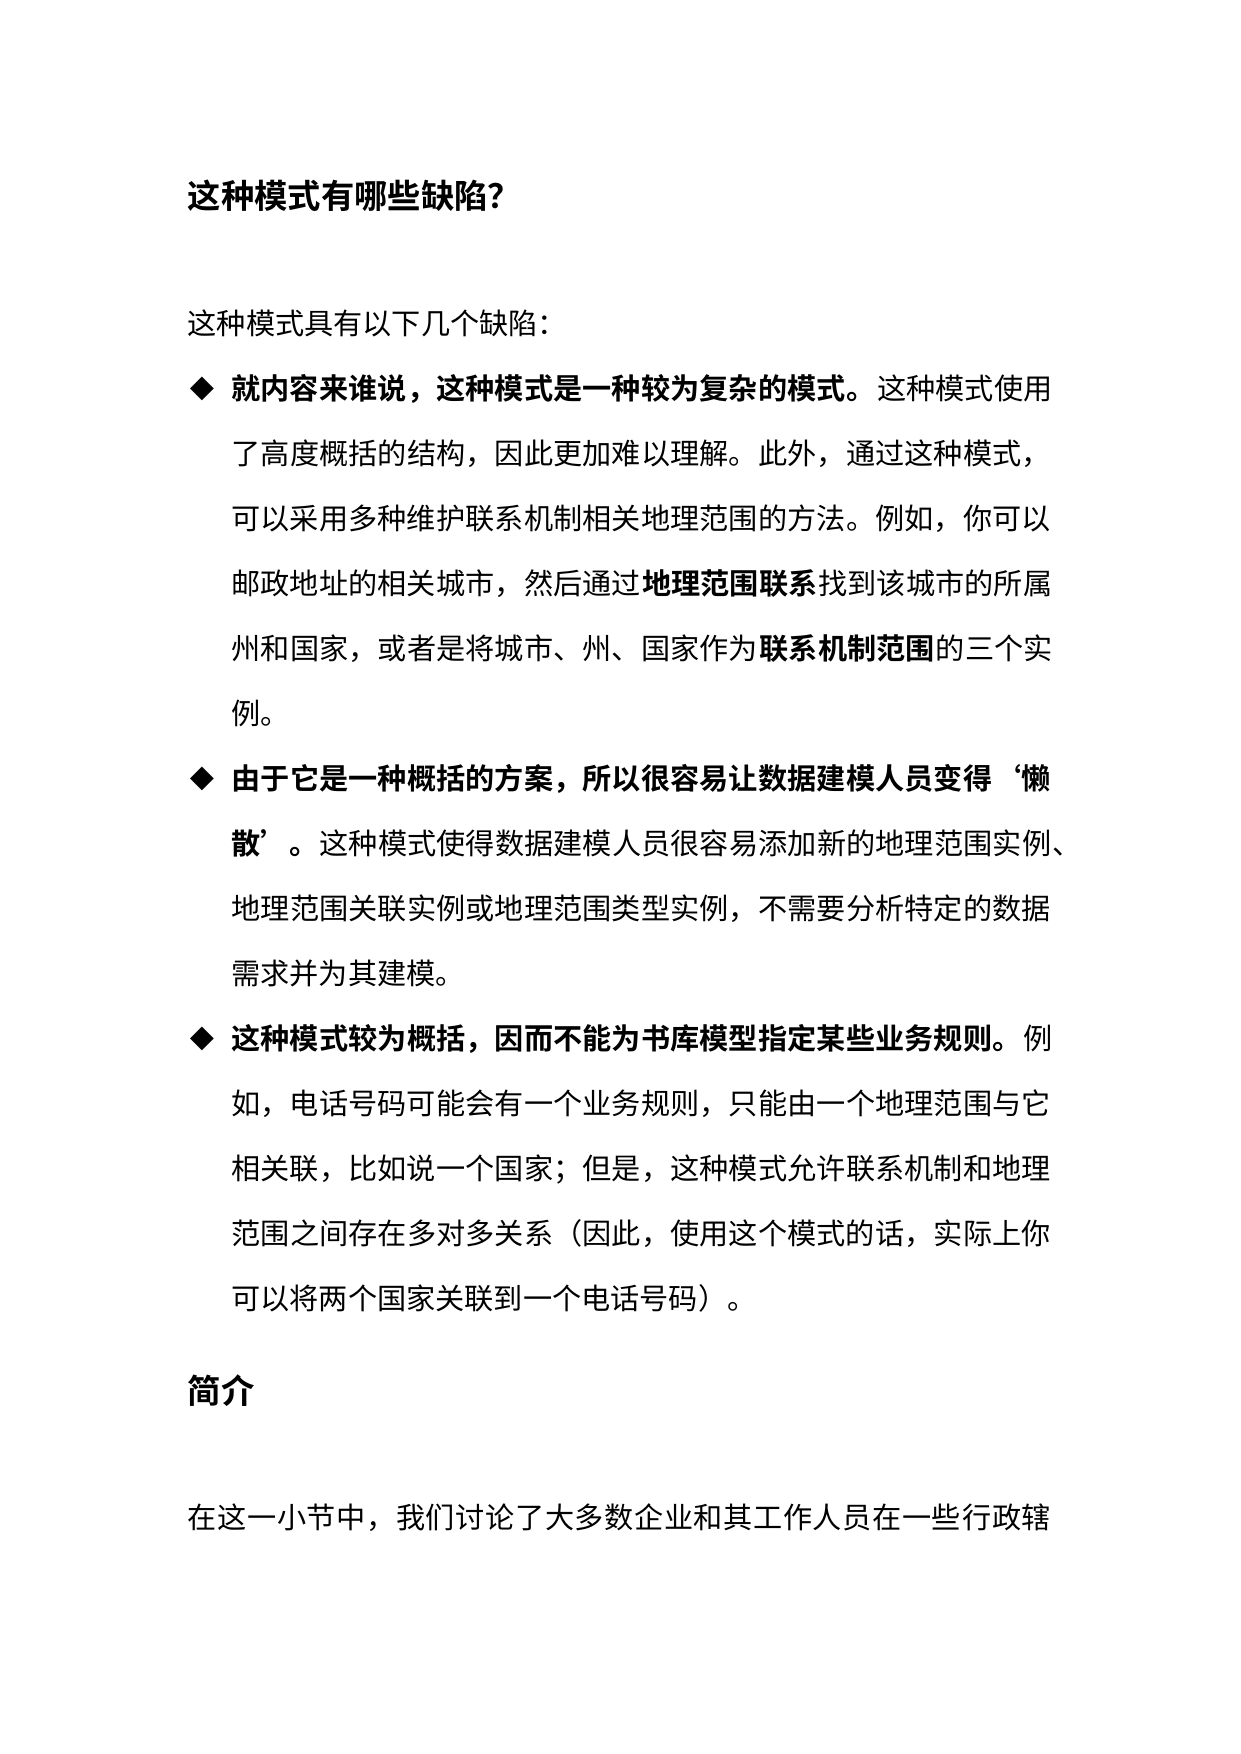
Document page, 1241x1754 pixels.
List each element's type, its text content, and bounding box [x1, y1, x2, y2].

text 这种模式具有以下几个缺陷： [187, 289, 1053, 354]
list 就内容来谁说，这种模式是一种较为复杂的模式。这种模式使用了高度概括的结构，因此更加难以理解。此外，通过这种模式，可以采用多种维护联系机制相关地理范围的方法。例如，你可以邮政地址的相关城市，然后通过地理范围联系找到该城市的所属州和国家，或者是将城市、州、国家作为联系机制范围的三个实例。 [187, 354, 1053, 744]
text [187, 1483, 1053, 1548]
list 这种模式较为概括，因而不能为书库模型指定某些业务规则。例如，电话号码可能会有一个业务规则，只能由一个地理范围与它相关联，比如说一个国家；但是，这种模式允许联系机制和地理范围之间存在多对多关系（因此，使用这个模式的话，实际上你可以将两个国家关联到一个电话号码）。 [187, 1004, 1053, 1329]
subtitle 简介 [187, 1356, 1053, 1421]
subtitle 这种模式有哪些缺陷？ [187, 162, 1053, 227]
list 由于它是一种概括的方案，所以很容易让数据建模人员变得‘懒散’。这种模式使得数据建模人员很容易添加新的地理范围实例、地理范围关联实例或地理范围类型实例，不需要分析特定的数据需求并为其建模。 [187, 744, 1053, 1004]
